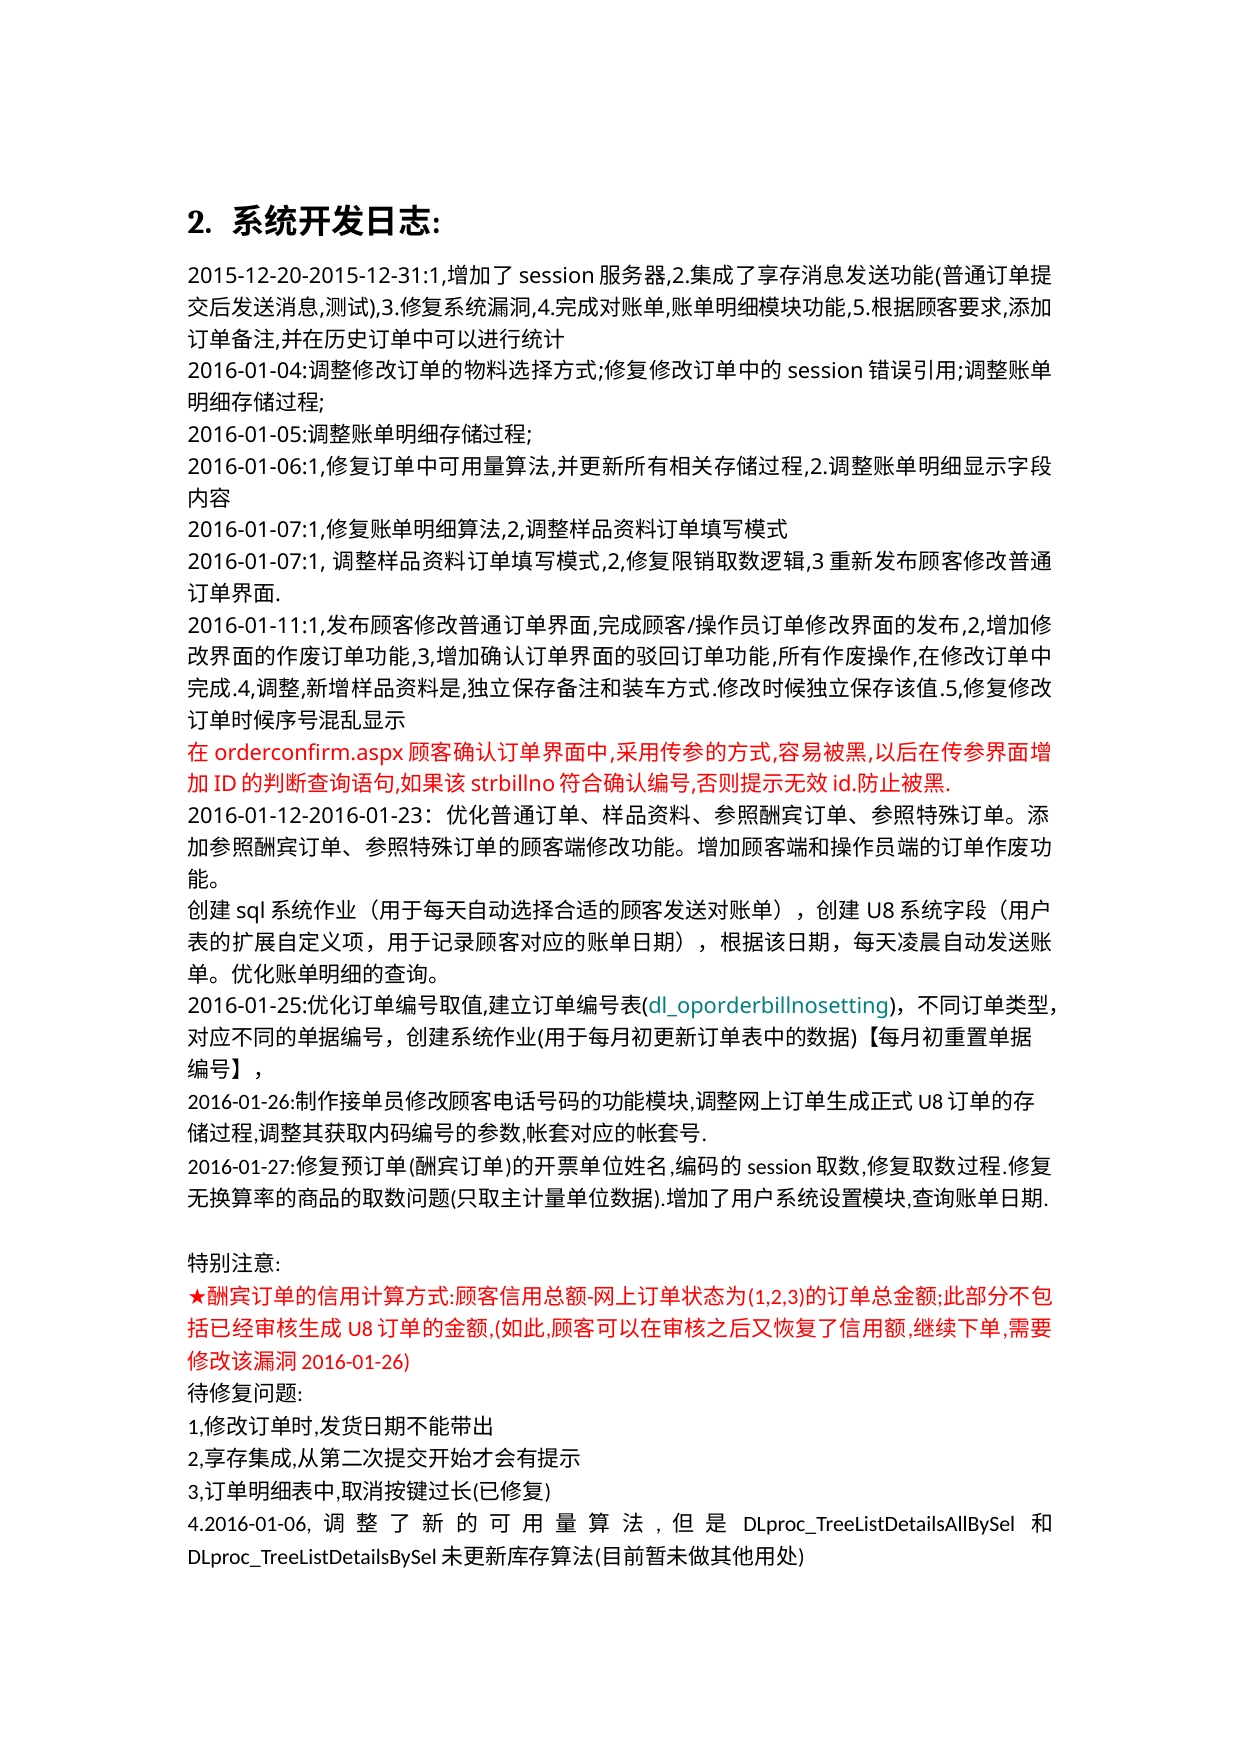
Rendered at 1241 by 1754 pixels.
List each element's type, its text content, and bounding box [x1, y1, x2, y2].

text 2015-12-20-2015-12-31:1,增加了session服务器,2.集成了享存消息发送功能(普通订单提交后发送消息,测试),3.修复系统漏洞,4.完成对账单,账单明细模块功能,5.根据顾客要求,添加订单备注,并在历史订单中可以进行统计 [187, 258, 1053, 353]
list ★酬宾订单的信用计算方式:顾客信用总额-网上订单状态为(1,2,3)的订单总金额;此部分不包括已经审核生成U8订单的金额,(如此,顾客可以在审核之后又恢复了信用额,继续下单,需要修改该漏洞2016-01-26) [187, 1278, 1053, 1376]
title 系统开发日志: [187, 187, 1053, 252]
text 2016-01-12-2016-01-23：优化普通订单、样品资料、参照酬宾订单、参照特殊订单。添加参照酬宾订单、参照特殊订单的顾客端修改功能。增加顾客端和操作员端的订单作废功能。 [187, 798, 1053, 893]
text 2016-01-25:优化订单编号取值,建立订单编号表(dl_oporderbillnosetting)，不同订单类型，对应不同的单据编号，创建系统作业(用于每月初更新订单表中的数据)【每月初重置单据编号】， [187, 988, 1053, 1083]
text 创建sql系统作业（用于每天自动选择合适的顾客发送对账单），创建U8系统字段（用户表的扩展自定义项，用于记录顾客对应的账单日期），根据该日期，每天凌晨自动发送账单。优化账单明细的查询。 [187, 893, 1053, 988]
list 2016-01-05:调整账单明细存储过程; [187, 417, 1053, 449]
text 在orderconfirm.aspx顾客确认订单界面中,采用传参的方式,容易被黑,以后在传参界面增加ID的判断查询语句,如果该strbillno符合确认编号,否则提示无效id.防止被黑. [187, 734, 1053, 798]
text 2016-01-11:1,发布顾客修改普通订单界面,完成顾客/操作员订单修改界面的发布,2,增加修改界面的作废订单功能,3,增加确认订单界面的驳回订单功能,所有作废操作,在修改订单中完成.4,调整,新增样品资料是,独立保存备注和装车方式.修改时候独立保存该值.5,修复修改订单时候序号混乱显示 [187, 608, 1053, 734]
list 2016-01-04:调整修改订单的物料选择方式;修复修改订单中的session错误引用;调整账单明细存储过程; [187, 353, 1053, 417]
list 1,修改订单时,发货日期不能带出 [187, 1408, 1053, 1441]
list 特别注意: [187, 1246, 1053, 1278]
list 2016-01-07:1,修复账单明细算法,2,调整样品资料订单填写模式 [187, 512, 1053, 544]
text 2016-01-26:制作接单员修改顾客电话号码的功能模块,调整网上订单生成正式U8订单的存储过程,调整其获取内码编号的参数,帐套对应的帐套号. [187, 1083, 1053, 1148]
list 4.2016-01-06,调整了新的可用量算法,但是DLproc_TreeListDetailsAllBySel和DLproc_TreeListDetailsBySel未更新库存算法(目前暂未做其他用处) [187, 1506, 1053, 1571]
list 2016-01-06:1,修复订单中可用量算法,并更新所有相关存储过程,2.调整账单明细显示字段内容 [187, 449, 1053, 512]
list 2016-01-27:修复预订单(酬宾订单)的开票单位姓名,编码的session取数,修复取数过程.修复无换算率的商品的取数问题(只取主计量单位数据).增加了用户系统设置模块,查询账单日期. [187, 1148, 1053, 1213]
list 3,订单明细表中,取消按键过长(已修复) [187, 1473, 1053, 1506]
list 2,享存集成,从第二次提交开始才会有提示 [187, 1441, 1053, 1473]
text 2016-01-07:1, 调整样品资料订单填写模式,2,修复限销取数逻辑,3重新发布顾客修改普通订单界面. [187, 544, 1053, 608]
list 待修复问题: [187, 1376, 1053, 1408]
